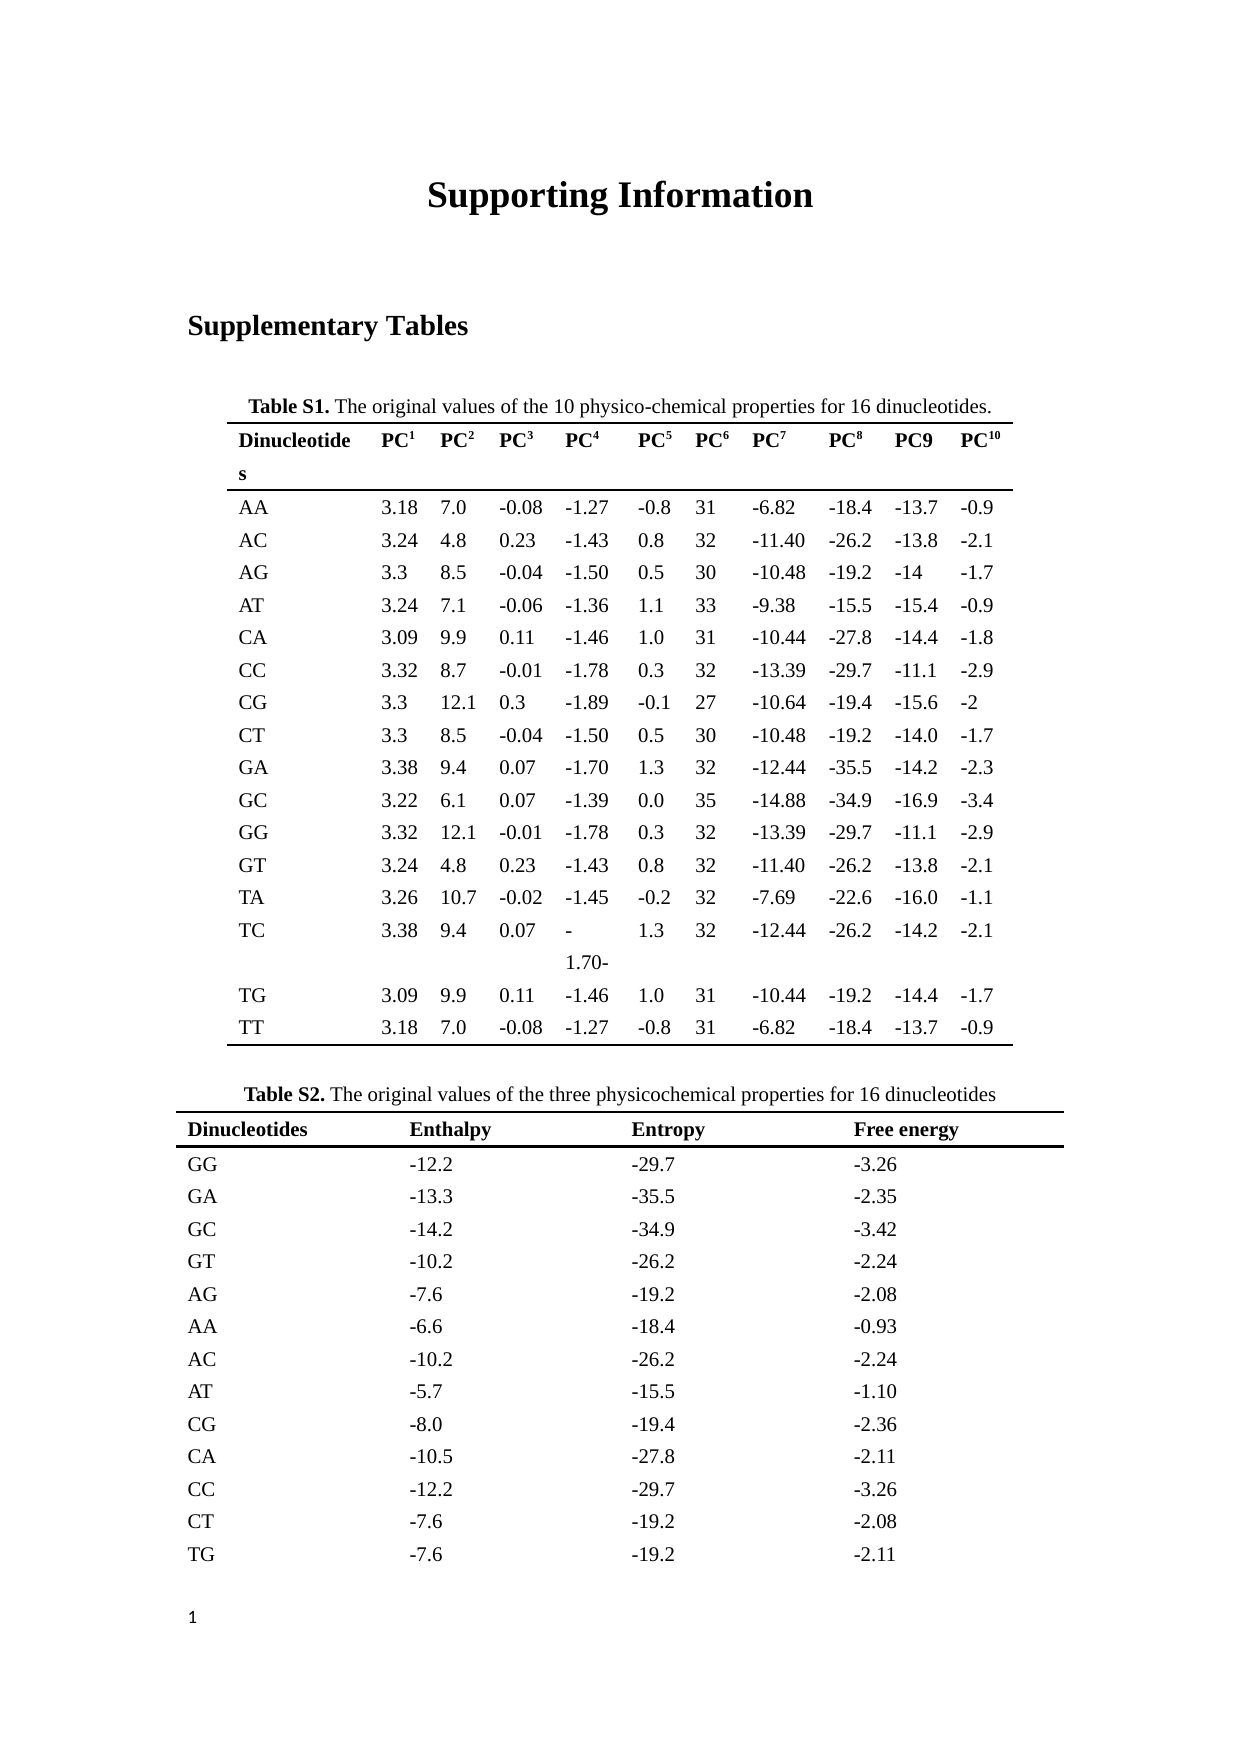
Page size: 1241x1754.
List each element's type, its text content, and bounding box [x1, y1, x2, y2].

table_cell 8.5 [429, 719, 488, 751]
table_cell -10.2 [398, 1343, 620, 1375]
table_cell 9.9 [429, 621, 488, 654]
table_cell -6.82 [741, 491, 817, 524]
table_cell TT [227, 1011, 370, 1044]
table_cell CC [227, 654, 370, 686]
table_cell -0.1 [627, 686, 684, 719]
table_cell -35.5 [620, 1180, 842, 1212]
table_cell -1.89 [554, 686, 627, 719]
table_cell TC [227, 914, 370, 979]
table_cell -1.39 [554, 784, 627, 816]
table_cell -7.69 [741, 881, 817, 914]
table_cell -0.9 [949, 491, 1013, 524]
table_cell -1.43 [554, 849, 627, 881]
table_cell AT [227, 589, 370, 621]
table_header Dinucleotides [227, 424, 370, 489]
table_cell -18.4 [620, 1310, 842, 1342]
table_cell 30 [684, 556, 741, 589]
table_cell GA [227, 751, 370, 784]
table_cell -2.1 [949, 524, 1013, 556]
table_cell -29.7 [620, 1473, 842, 1505]
table_cell CT [176, 1505, 398, 1537]
table_cell AT [176, 1375, 398, 1407]
table_cell -19.4 [620, 1408, 842, 1440]
table_cell 3.09 [370, 621, 429, 654]
table_header PC4 [554, 424, 627, 489]
table_cell GG [227, 816, 370, 849]
table_cell -19.2 [620, 1278, 842, 1310]
table_cell 3.24 [370, 849, 429, 881]
table_cell AG [227, 556, 370, 589]
table_header PC1 [370, 424, 429, 489]
table_cell 8.5 [429, 556, 488, 589]
table_cell 33 [684, 589, 741, 621]
table_cell 0.07 [488, 784, 554, 816]
table_cell -0.8 [627, 1011, 684, 1044]
table_cell AC [176, 1343, 398, 1375]
table_cell -13.39 [741, 654, 817, 686]
table_cell -2.11 [842, 1440, 1064, 1472]
table_cell -2.9 [949, 816, 1013, 849]
table_cell GC [227, 784, 370, 816]
table_cell -18.4 [817, 491, 883, 524]
table_cell 7.0 [429, 1011, 488, 1044]
table_cell -34.9 [620, 1213, 842, 1245]
table_cell 4.8 [429, 849, 488, 881]
table_cell 0.11 [488, 621, 554, 654]
table_cell 32 [684, 816, 741, 849]
table_cell CA [227, 621, 370, 654]
table_cell -0.01 [488, 816, 554, 849]
table_cell 32 [684, 881, 741, 914]
table_cell 4.8 [429, 524, 488, 556]
table_cell 1.3 [627, 751, 684, 784]
table_cell 3.24 [370, 589, 429, 621]
table_cell -0.02 [488, 881, 554, 914]
table_cell -3.26 [842, 1148, 1064, 1180]
table_cell -2.9 [949, 654, 1013, 686]
table_cell 3.3 [370, 556, 429, 589]
table_cell -6.82 [741, 1011, 817, 1044]
table_cell -1.70 [554, 751, 627, 784]
table_cell -14.88 [741, 784, 817, 816]
table_cell 3.3 [370, 719, 429, 751]
table_cell -2.1 [949, 849, 1013, 881]
table_cell 31 [684, 491, 741, 524]
table_cell -2.24 [842, 1343, 1064, 1375]
table_cell -14.2 [398, 1213, 620, 1245]
table_cell -3.4 [949, 784, 1013, 816]
table_cell -1.78 [554, 654, 627, 686]
table_cell 9.4 [429, 751, 488, 784]
table_cell -14.2 [883, 914, 949, 979]
table_cell -2.08 [842, 1505, 1064, 1537]
table_cell 3.18 [370, 1011, 429, 1044]
table_cell -7.6 [398, 1278, 620, 1310]
table_cell 7.0 [429, 491, 488, 524]
table_cell -12.2 [398, 1473, 620, 1505]
table_cell -2.08 [842, 1278, 1064, 1310]
table_cell -1.70- [554, 914, 627, 979]
table_cell 0.11 [488, 979, 554, 1011]
table_cell -6.6 [398, 1310, 620, 1342]
table_cell 3.32 [370, 816, 429, 849]
table_cell -1.27 [554, 1011, 627, 1044]
text Table S1. The original values of the 10 physico-chemical properties for 16 dinucleotides. [187, 389, 1053, 422]
table_cell GT [176, 1245, 398, 1277]
table_cell -14.4 [883, 979, 949, 1011]
table_cell -19.2 [620, 1505, 842, 1537]
table_cell -1.27 [554, 491, 627, 524]
table_cell AA [227, 491, 370, 524]
table_cell -0.01 [488, 654, 554, 686]
table_cell CG [176, 1408, 398, 1440]
table_cell -19.2 [817, 719, 883, 751]
table_cell -29.7 [817, 654, 883, 686]
table_cell 35 [684, 784, 741, 816]
table_cell 0.5 [627, 556, 684, 589]
table_cell -26.2 [620, 1343, 842, 1375]
table_cell 3.38 [370, 751, 429, 784]
text Supporting Information [187, 162, 1053, 227]
table_cell GG [176, 1148, 398, 1180]
table_cell -1.10 [842, 1375, 1064, 1407]
table_cell CT [227, 719, 370, 751]
table_cell 0.07 [488, 914, 554, 979]
table_cell -10.5 [398, 1440, 620, 1472]
table_cell 31 [684, 979, 741, 1011]
table_header PC7 [741, 424, 817, 489]
table_cell AA [176, 1310, 398, 1342]
table_cell 0.23 [488, 849, 554, 881]
table_cell -2.1 [949, 914, 1013, 979]
table_cell -2.36 [842, 1408, 1064, 1440]
table_cell 32 [684, 849, 741, 881]
table_cell -1.50 [554, 719, 627, 751]
table_cell -0.04 [488, 556, 554, 589]
table_cell 3.22 [370, 784, 429, 816]
table_header PC9 [883, 424, 949, 489]
table_cell 32 [684, 524, 741, 556]
table_cell -1.7 [949, 719, 1013, 751]
table_cell -0.9 [949, 1011, 1013, 1044]
table_cell 0.5 [627, 719, 684, 751]
table_cell -0.9 [949, 589, 1013, 621]
table_cell -19.2 [817, 556, 883, 589]
table_cell 7.1 [429, 589, 488, 621]
table_cell 3.3 [370, 686, 429, 719]
table_cell -34.9 [817, 784, 883, 816]
table_cell -14.0 [883, 719, 949, 751]
table_cell -1.36 [554, 589, 627, 621]
table_header PC2 [429, 424, 488, 489]
table_cell 12.1 [429, 816, 488, 849]
table_cell -8.0 [398, 1408, 620, 1440]
table_cell -18.4 [817, 1011, 883, 1044]
table_cell 1.3 [627, 914, 684, 979]
table_cell -7.6 [398, 1505, 620, 1537]
table_cell -12.2 [398, 1148, 620, 1180]
table_cell 0.3 [627, 654, 684, 686]
table_cell 8.7 [429, 654, 488, 686]
table_cell -1.45 [554, 881, 627, 914]
table_cell -1.1 [949, 881, 1013, 914]
table_cell 12.1 [429, 686, 488, 719]
table_cell 31 [684, 621, 741, 654]
table_cell -10.48 [741, 556, 817, 589]
table_cell TG [176, 1538, 398, 1570]
table_cell -11.1 [883, 654, 949, 686]
table_cell 27 [684, 686, 741, 719]
table_cell -0.04 [488, 719, 554, 751]
table_cell -14.4 [883, 621, 949, 654]
table_cell -1.50 [554, 556, 627, 589]
table_cell -26.2 [817, 524, 883, 556]
table_cell -1.8 [949, 621, 1013, 654]
table_cell -0.93 [842, 1310, 1064, 1342]
table_cell GA [176, 1180, 398, 1212]
table_cell -15.5 [620, 1375, 842, 1407]
table_cell -0.8 [627, 491, 684, 524]
table_cell 0.0 [627, 784, 684, 816]
table_header Enthalpy [398, 1113, 620, 1145]
table_cell 1.1 [627, 589, 684, 621]
table_header PC5 [627, 424, 684, 489]
table_cell -15.5 [817, 589, 883, 621]
table_cell -19.2 [620, 1538, 842, 1570]
table_cell -14.2 [883, 751, 949, 784]
table_cell -22.6 [817, 881, 883, 914]
table_cell -10.44 [741, 621, 817, 654]
table_header PC10 [949, 424, 1013, 489]
table_cell -19.2 [817, 979, 883, 1011]
table_cell -2 [949, 686, 1013, 719]
table_cell -11.1 [883, 816, 949, 849]
table_cell 9.4 [429, 914, 488, 979]
table_cell TA [227, 881, 370, 914]
table_cell AC [227, 524, 370, 556]
table_cell 32 [684, 751, 741, 784]
table_cell -1.46 [554, 621, 627, 654]
table_cell -15.6 [883, 686, 949, 719]
table_cell -3.26 [842, 1473, 1064, 1505]
table_cell -11.40 [741, 849, 817, 881]
table_cell -27.8 [817, 621, 883, 654]
table_cell -11.40 [741, 524, 817, 556]
table_cell -16.0 [883, 881, 949, 914]
table_cell -10.44 [741, 979, 817, 1011]
table_cell -13.39 [741, 816, 817, 849]
table_cell -10.2 [398, 1245, 620, 1277]
table_cell 3.26 [370, 881, 429, 914]
table_cell 3.32 [370, 654, 429, 686]
table_cell -1.78 [554, 816, 627, 849]
table_cell -7.6 [398, 1538, 620, 1570]
table_cell -35.5 [817, 751, 883, 784]
text Supplementary Tables [187, 292, 1053, 357]
table_header Entropy [620, 1113, 842, 1145]
table_cell -16.9 [883, 784, 949, 816]
table_cell -13.7 [883, 491, 949, 524]
table_cell -29.7 [817, 816, 883, 849]
table_header PC6 [684, 424, 741, 489]
table_cell -26.2 [817, 849, 883, 881]
table_cell -15.4 [883, 589, 949, 621]
table_cell AG [176, 1278, 398, 1310]
table_header Free energy [842, 1113, 1064, 1145]
table_cell 9.9 [429, 979, 488, 1011]
table_header PC8 [817, 424, 883, 489]
table_cell 0.8 [627, 524, 684, 556]
table_cell -13.8 [883, 524, 949, 556]
table_cell GC [176, 1213, 398, 1245]
table_cell -13.3 [398, 1180, 620, 1212]
table_cell -0.06 [488, 589, 554, 621]
table_cell -9.38 [741, 589, 817, 621]
table_cell CG [227, 686, 370, 719]
table_cell TG [227, 979, 370, 1011]
table_cell 0.3 [488, 686, 554, 719]
table_cell 1.0 [627, 621, 684, 654]
table_cell -14 [883, 556, 949, 589]
table_cell -3.42 [842, 1213, 1064, 1245]
table_cell -13.8 [883, 849, 949, 881]
table_cell -10.48 [741, 719, 817, 751]
table_cell -26.2 [817, 914, 883, 979]
table_cell 6.1 [429, 784, 488, 816]
table_cell 0.07 [488, 751, 554, 784]
table_cell 30 [684, 719, 741, 751]
table_cell -12.44 [741, 751, 817, 784]
table_cell -26.2 [620, 1245, 842, 1277]
table_cell -1.43 [554, 524, 627, 556]
table_cell CA [176, 1440, 398, 1472]
table_cell -2.35 [842, 1180, 1064, 1212]
table_cell 0.23 [488, 524, 554, 556]
table_cell -1.46 [554, 979, 627, 1011]
table_cell 1.0 [627, 979, 684, 1011]
table_cell -2.24 [842, 1245, 1064, 1277]
table_header PC3 [488, 424, 554, 489]
table_cell -1.7 [949, 556, 1013, 589]
table_cell -12.44 [741, 914, 817, 979]
table_cell -27.8 [620, 1440, 842, 1472]
table_cell -2.11 [842, 1538, 1064, 1570]
table_cell -0.08 [488, 1011, 554, 1044]
table_cell 10.7 [429, 881, 488, 914]
text Table S2. The original values of the three physicochemical properties for 16 dinucleotides [187, 1078, 1053, 1111]
table_cell -0.08 [488, 491, 554, 524]
table_cell 32 [684, 654, 741, 686]
table_cell -19.4 [817, 686, 883, 719]
table_cell -0.2 [627, 881, 684, 914]
table_cell 0.3 [627, 816, 684, 849]
table_cell CC [176, 1473, 398, 1505]
table_cell -10.64 [741, 686, 817, 719]
table_cell 31 [684, 1011, 741, 1044]
table_cell -5.7 [398, 1375, 620, 1407]
table_cell 3.09 [370, 979, 429, 1011]
table_header Dinucleotides [176, 1113, 398, 1145]
table_cell GT [227, 849, 370, 881]
table_cell 0.8 [627, 849, 684, 881]
table_cell -1.7 [949, 979, 1013, 1011]
table_cell -2.3 [949, 751, 1013, 784]
table_cell -13.7 [883, 1011, 949, 1044]
table_cell 32 [684, 914, 741, 979]
table_cell 3.18 [370, 491, 429, 524]
table_cell 3.38 [370, 914, 429, 979]
table_cell 3.24 [370, 524, 429, 556]
table_cell -29.7 [620, 1148, 842, 1180]
